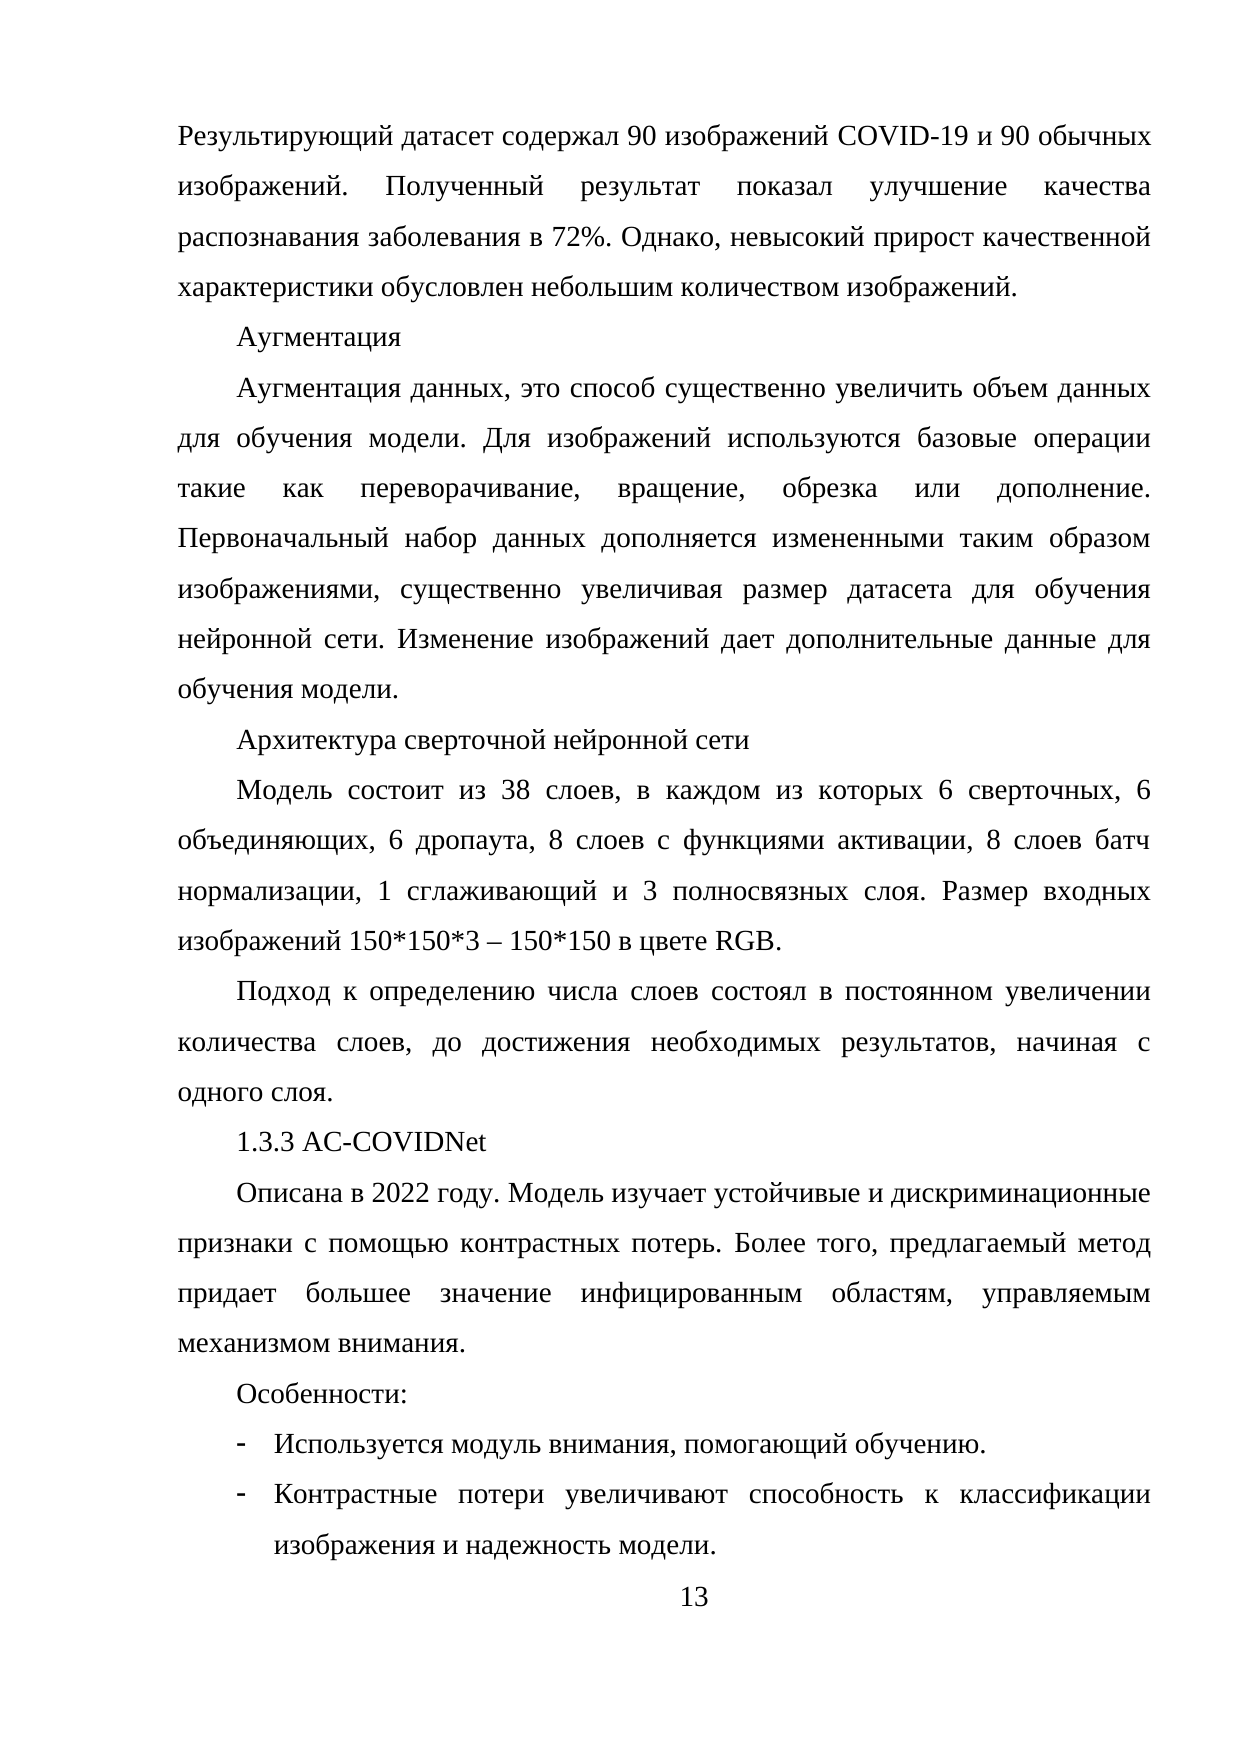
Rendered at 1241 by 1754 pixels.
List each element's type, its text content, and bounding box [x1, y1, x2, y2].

list Используется модуль внимания, помогающий обучению. [236, 1426, 1152, 1460]
text Особенности: [177, 1376, 1152, 1409]
text Подход к определению числа слоев состоял в постоянном увеличении количества слоев, до достижения необходимых результатов, начиная с одного слоя. [177, 973, 1152, 1108]
text Модель состоит из 38 слоев, в каждом из которых 6 сверточных, 6 объединяющих, 6 дропаута, 8 слоев с функциями активации, 8 слоев батч нормализации, 1 сглаживающий и 3 полносвязных слоя. Размер входных изображений 150*150*3 – 150*150 в цвете RGB. [177, 772, 1152, 957]
text Архитектура сверточной нейронной сети [177, 722, 1152, 755]
text 1.3.3 AC-COVIDNet [177, 1124, 1152, 1158]
text Аугментация [177, 319, 1152, 353]
list Контрастные потери увеличивают способность к классификации изображения и надежность модели. [236, 1477, 1152, 1561]
text Описана в 2022 году. Модель изучает устойчивые и дискриминационные признаки с помощью контрастных потерь. Более того, предлагаемый метод придает большее значение инфицированным областям, управляемым механизмом внимания. [177, 1175, 1152, 1359]
